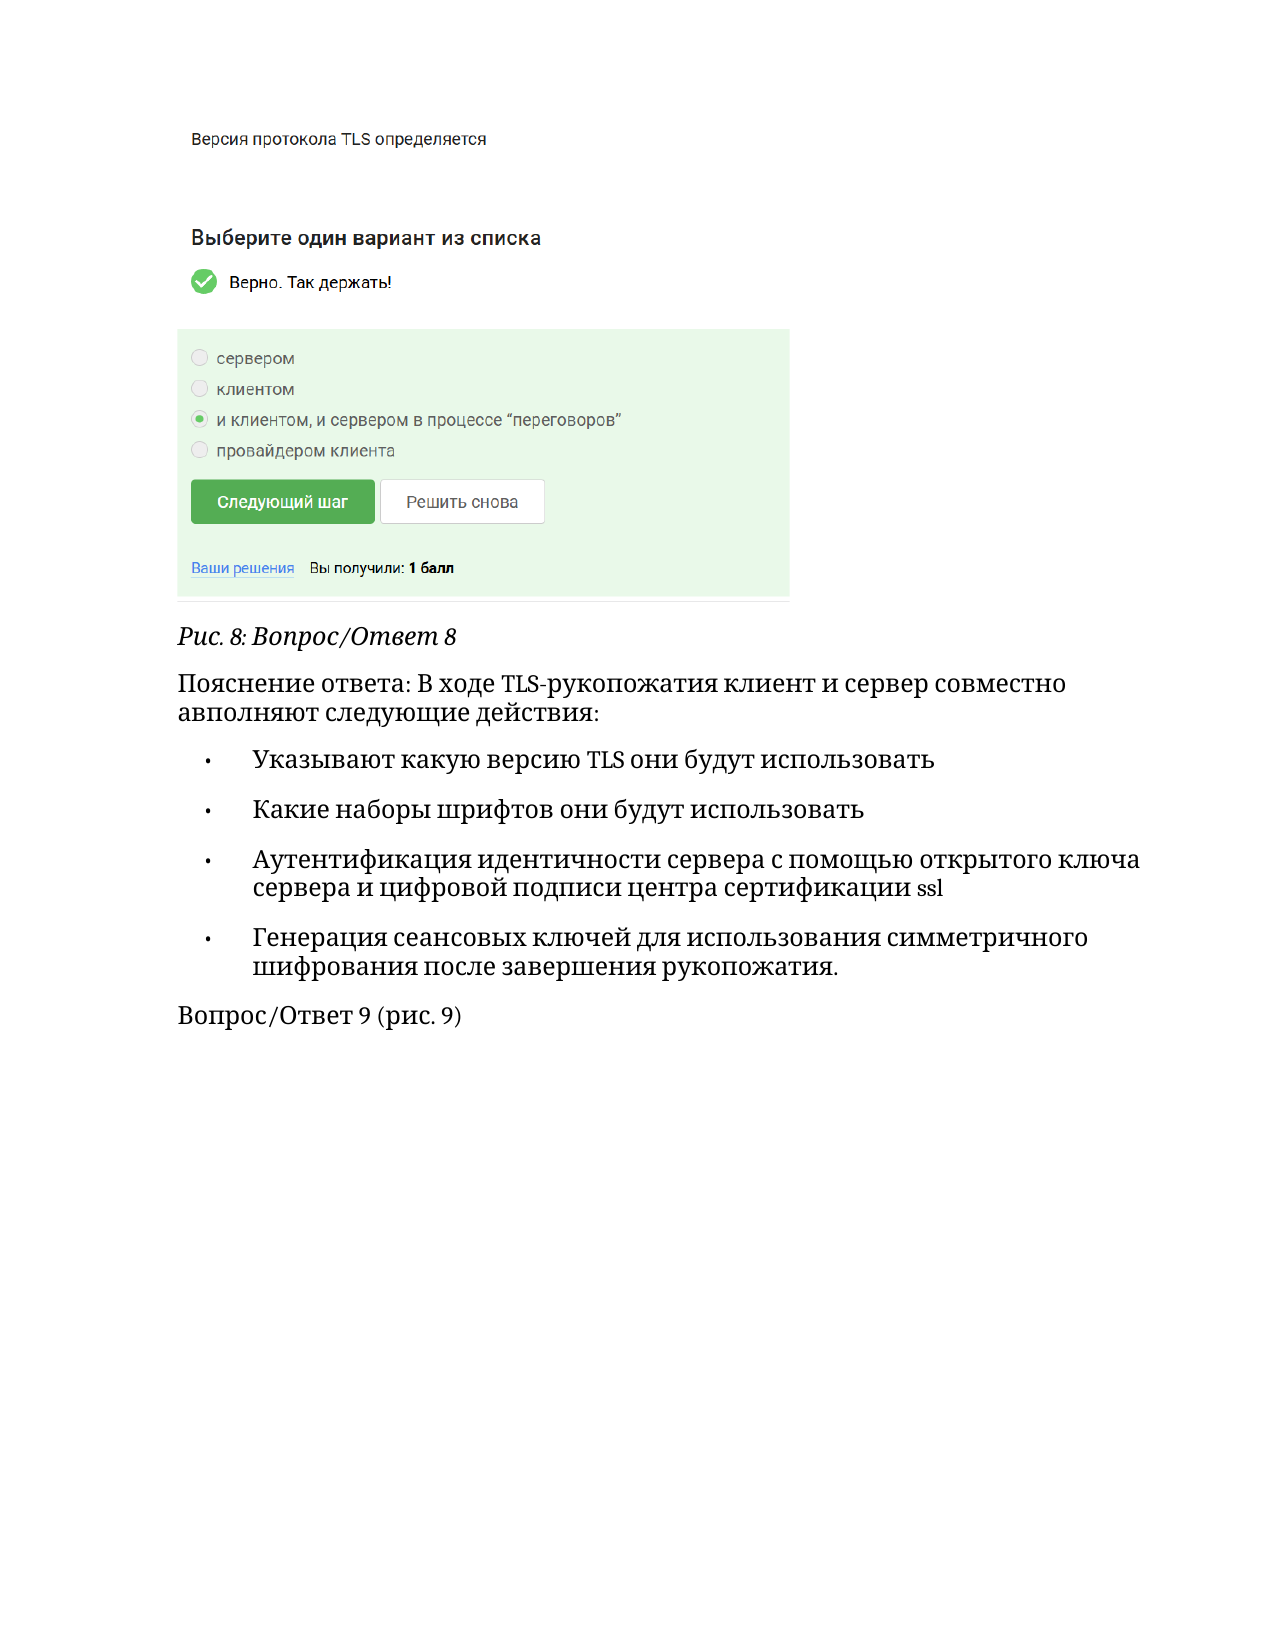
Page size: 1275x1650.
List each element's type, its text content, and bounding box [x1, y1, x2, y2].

text Пояснение ответа: В ходе TLS-рукопожатия клиент и сервер совместно авполняют следующие действия: [177, 670, 1186, 728]
text Вопрос/Ответ 9 (рис. 9) [177, 1002, 1186, 1031]
list Какие наборы шрифтов они будут использовать [202, 796, 1186, 825]
list Аутентификация идентичности сервера с помощью открытого ключа сервера и цифровой подписи центра сертификации ssl [202, 846, 1186, 903]
text Рис. 8: Вопрос/Ответ 8 [177, 623, 1186, 651]
picture [177, 118, 790, 602]
list Генерация сеансовых ключей для использования симметричного шифрования после завершения рукопожатия. [202, 924, 1186, 981]
list Указывают какую версию TLS они будут использовать [202, 746, 1186, 775]
